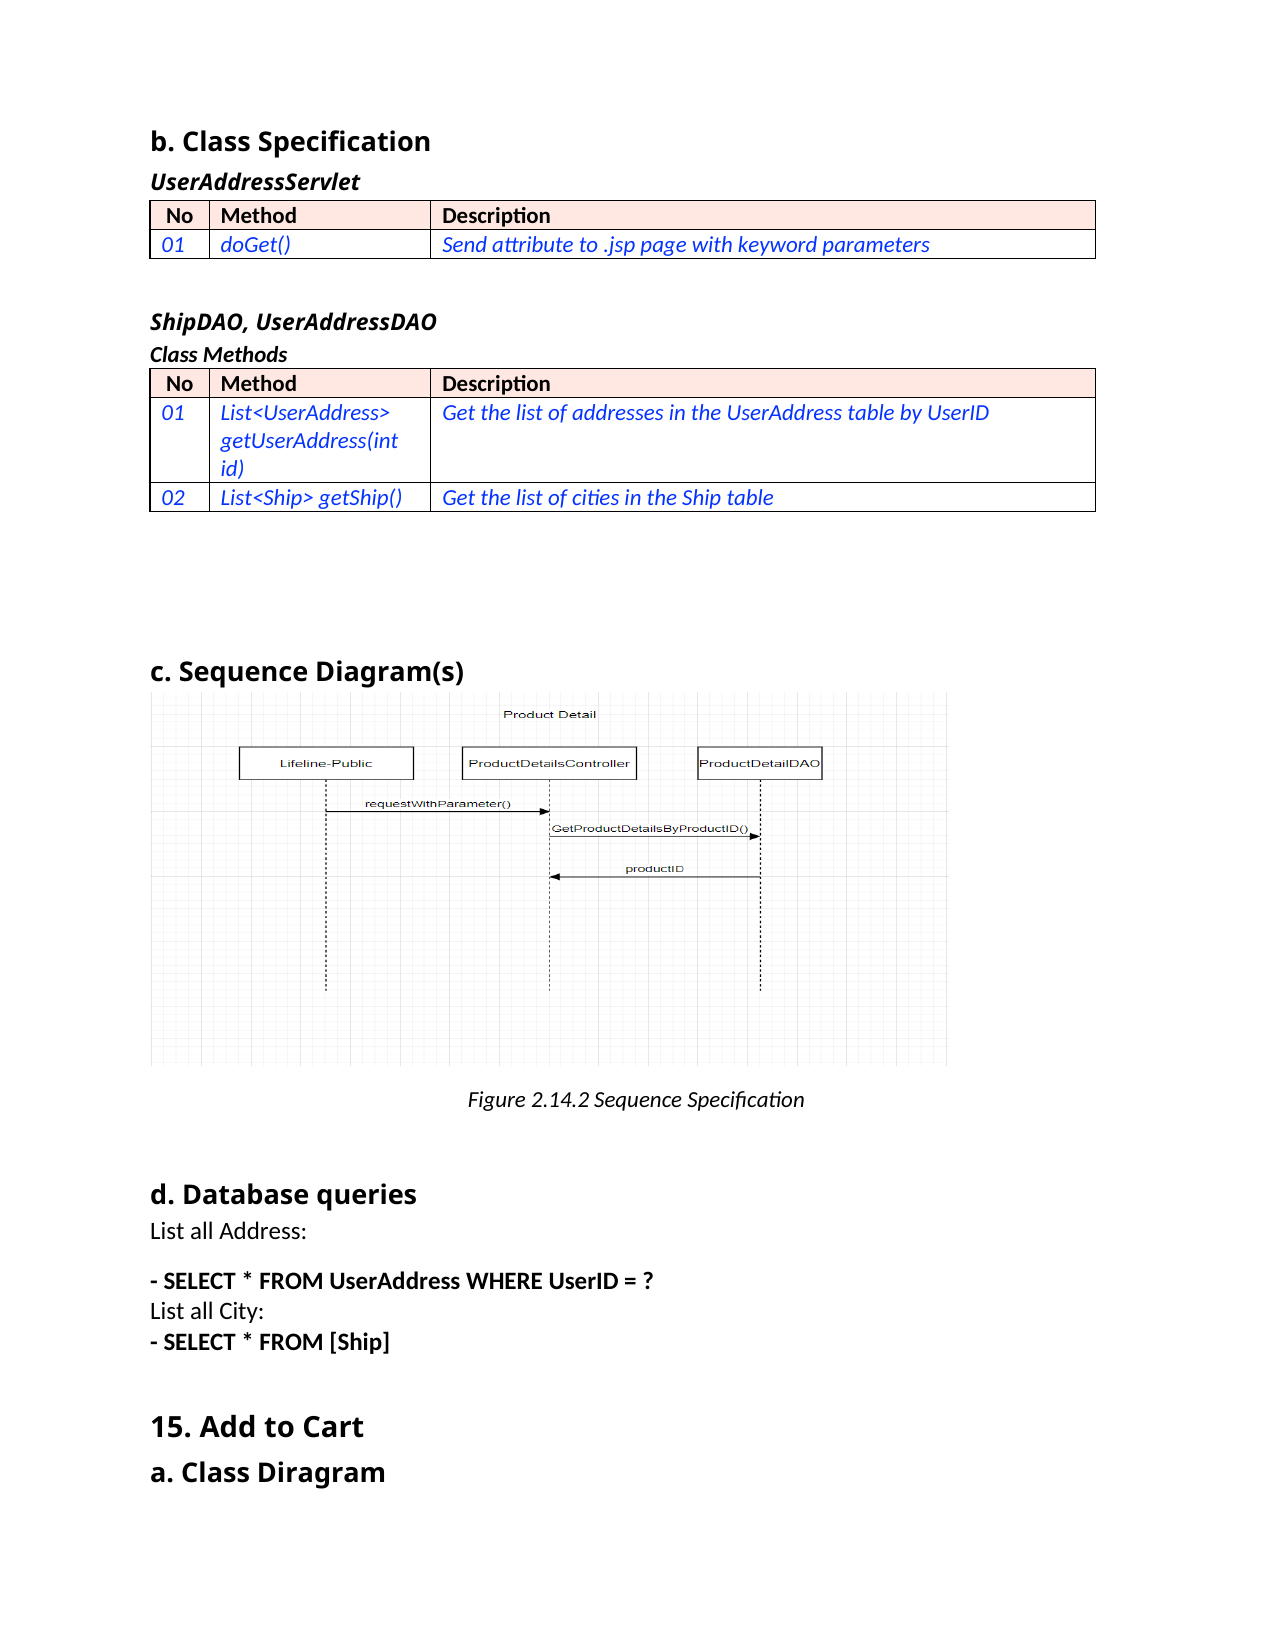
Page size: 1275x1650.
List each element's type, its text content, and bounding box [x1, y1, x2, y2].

table_header Description [431, 201, 1095, 229]
subtitle 15. Add to Cart [150, 1406, 1125, 1446]
subtitle ShipDAO, UserAddressDAO [150, 306, 1125, 337]
text Class Methods [150, 340, 1125, 368]
text List all Address: [150, 1215, 1125, 1246]
table_cell doGet() [210, 230, 430, 258]
subtitle d. Database queries [150, 1176, 1125, 1212]
table_cell List<Ship> getShip() [210, 483, 430, 511]
subtitle UserAddressServlet [150, 166, 1125, 197]
subtitle a. Class Diragram [150, 1453, 1125, 1490]
text - SELECT * FROM [Ship] [150, 1326, 1125, 1357]
table_header No [151, 201, 209, 229]
table_header No [151, 369, 209, 397]
table_cell List<UserAddress> getUserAddress(int id) [210, 398, 430, 482]
table_header Description [431, 369, 1095, 397]
text List all City: [150, 1296, 1125, 1326]
table_cell 01 [151, 398, 209, 482]
subtitle b. Class Specification [150, 122, 1125, 159]
table_cell Get the list of cities in the Ship table [431, 483, 1095, 511]
table_header Method [210, 201, 430, 229]
picture [150, 692, 949, 1066]
table_cell Send attribute to .jsp page with keyword parameters [431, 230, 1095, 258]
table_header Method [210, 369, 430, 397]
table_cell 02 [151, 483, 209, 511]
text - SELECT * FROM UserAddress WHERE UserID = ? [150, 1265, 1125, 1296]
text Figure 2.14.2 Sequence Specification [150, 1085, 1125, 1113]
table_cell Get the list of addresses in the UserAddress table by UserID [431, 398, 1095, 482]
table_cell 01 [151, 230, 209, 258]
subtitle c. Sequence Diagram(s) [150, 653, 1125, 689]
